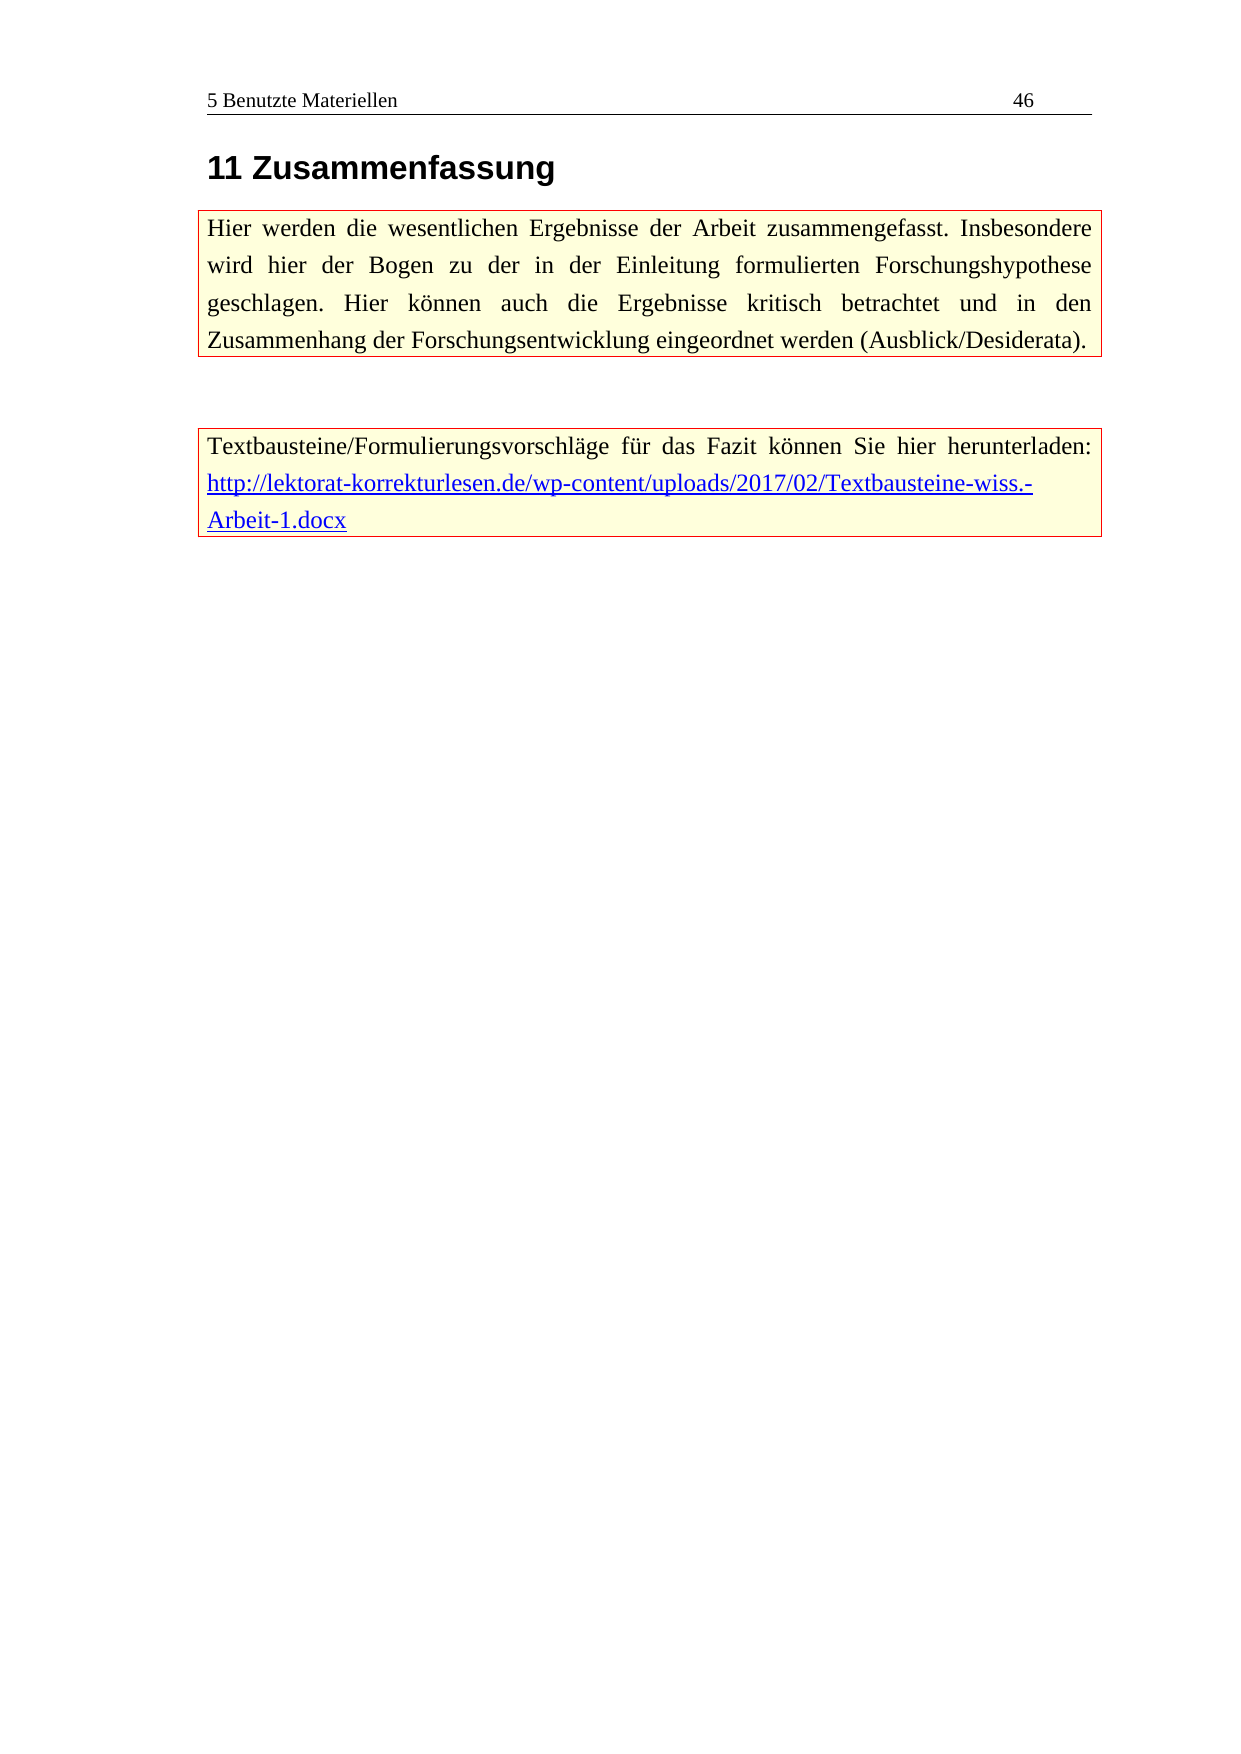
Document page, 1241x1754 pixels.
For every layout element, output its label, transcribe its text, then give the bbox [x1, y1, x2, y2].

text Hier werden die wesentlichen Ergebnisse der Arbeit zusammengefasst. Insbesondere wird hier der Bogen zu der in der Einleitung formulierten Forschungshypothese geschlagen. Hier können auch die Ergebnisse kritisch betrachtet und in den Zusammenhang der Forschungsentwicklung eingeordnet werden (Ausblick/Desiderata). [199, 211, 1101, 356]
text Textbausteine/Formulierungsvorschläge für das Fazit können Sie hier herunterladen: http://lektorat-korrekturlesen.de/wp-content/uploads/2017/02/Textbausteine-wiss.-Arbeit-1.docx [199, 429, 1101, 536]
subtitle Zusammenfassung [207, 148, 1092, 186]
